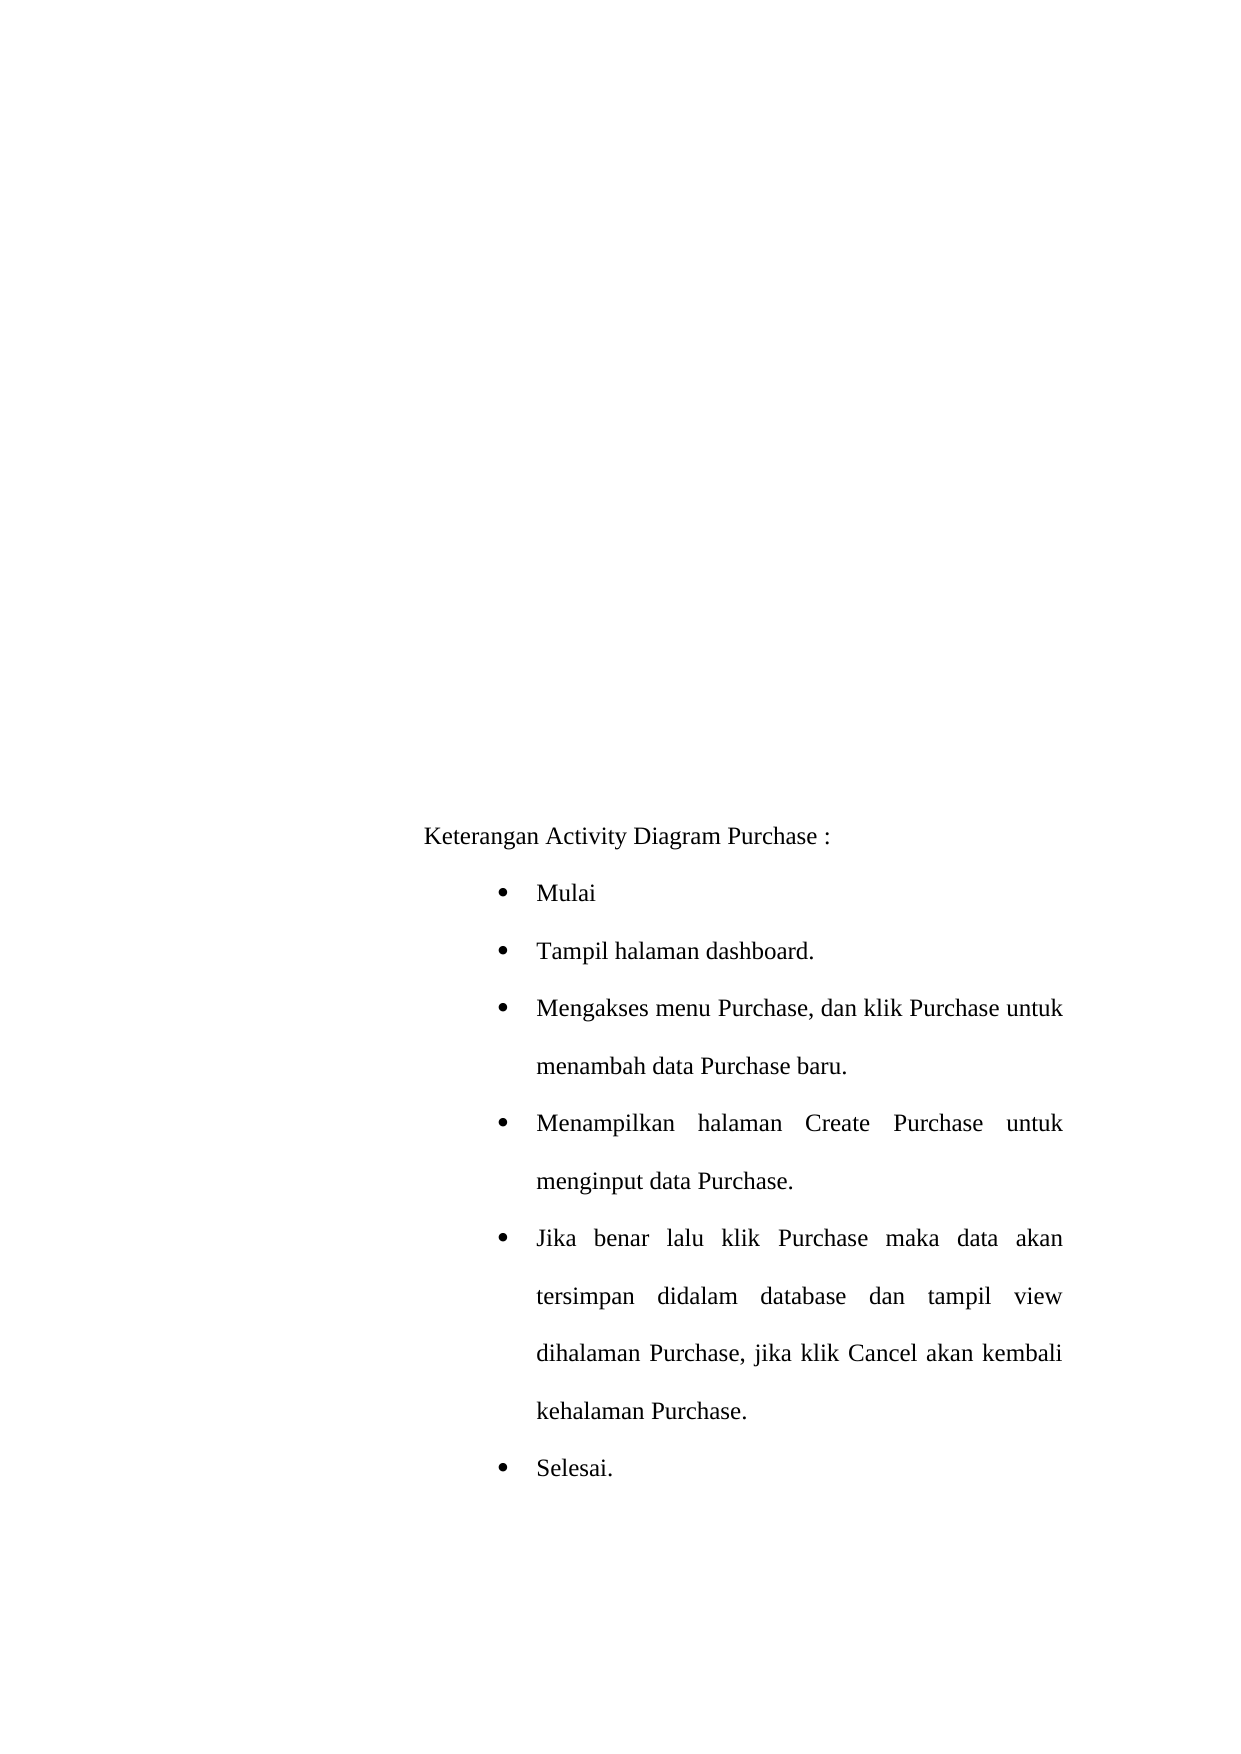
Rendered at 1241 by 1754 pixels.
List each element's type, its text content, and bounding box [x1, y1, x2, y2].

list Mengakses menu Purchase, dan klik Purchase untuk menambah data Purchase baru. [499, 993, 1063, 1079]
list Jika benar lalu klik Purchase maka data akan tersimpan didalam database dan tampil view dihalaman Purchase, jika klik Cancel akan kembali kehalaman Purchase. [499, 1223, 1063, 1424]
list Tampil halaman dashboard. [499, 936, 1063, 964]
list Mulai [499, 878, 1063, 907]
list Selesai. [499, 1453, 1063, 1482]
list Menampilkan halaman Create Purchase untuk menginput data Purchase. [499, 1108, 1063, 1194]
list Keterangan Activity Diagram Purchase : [424, 821, 1063, 849]
